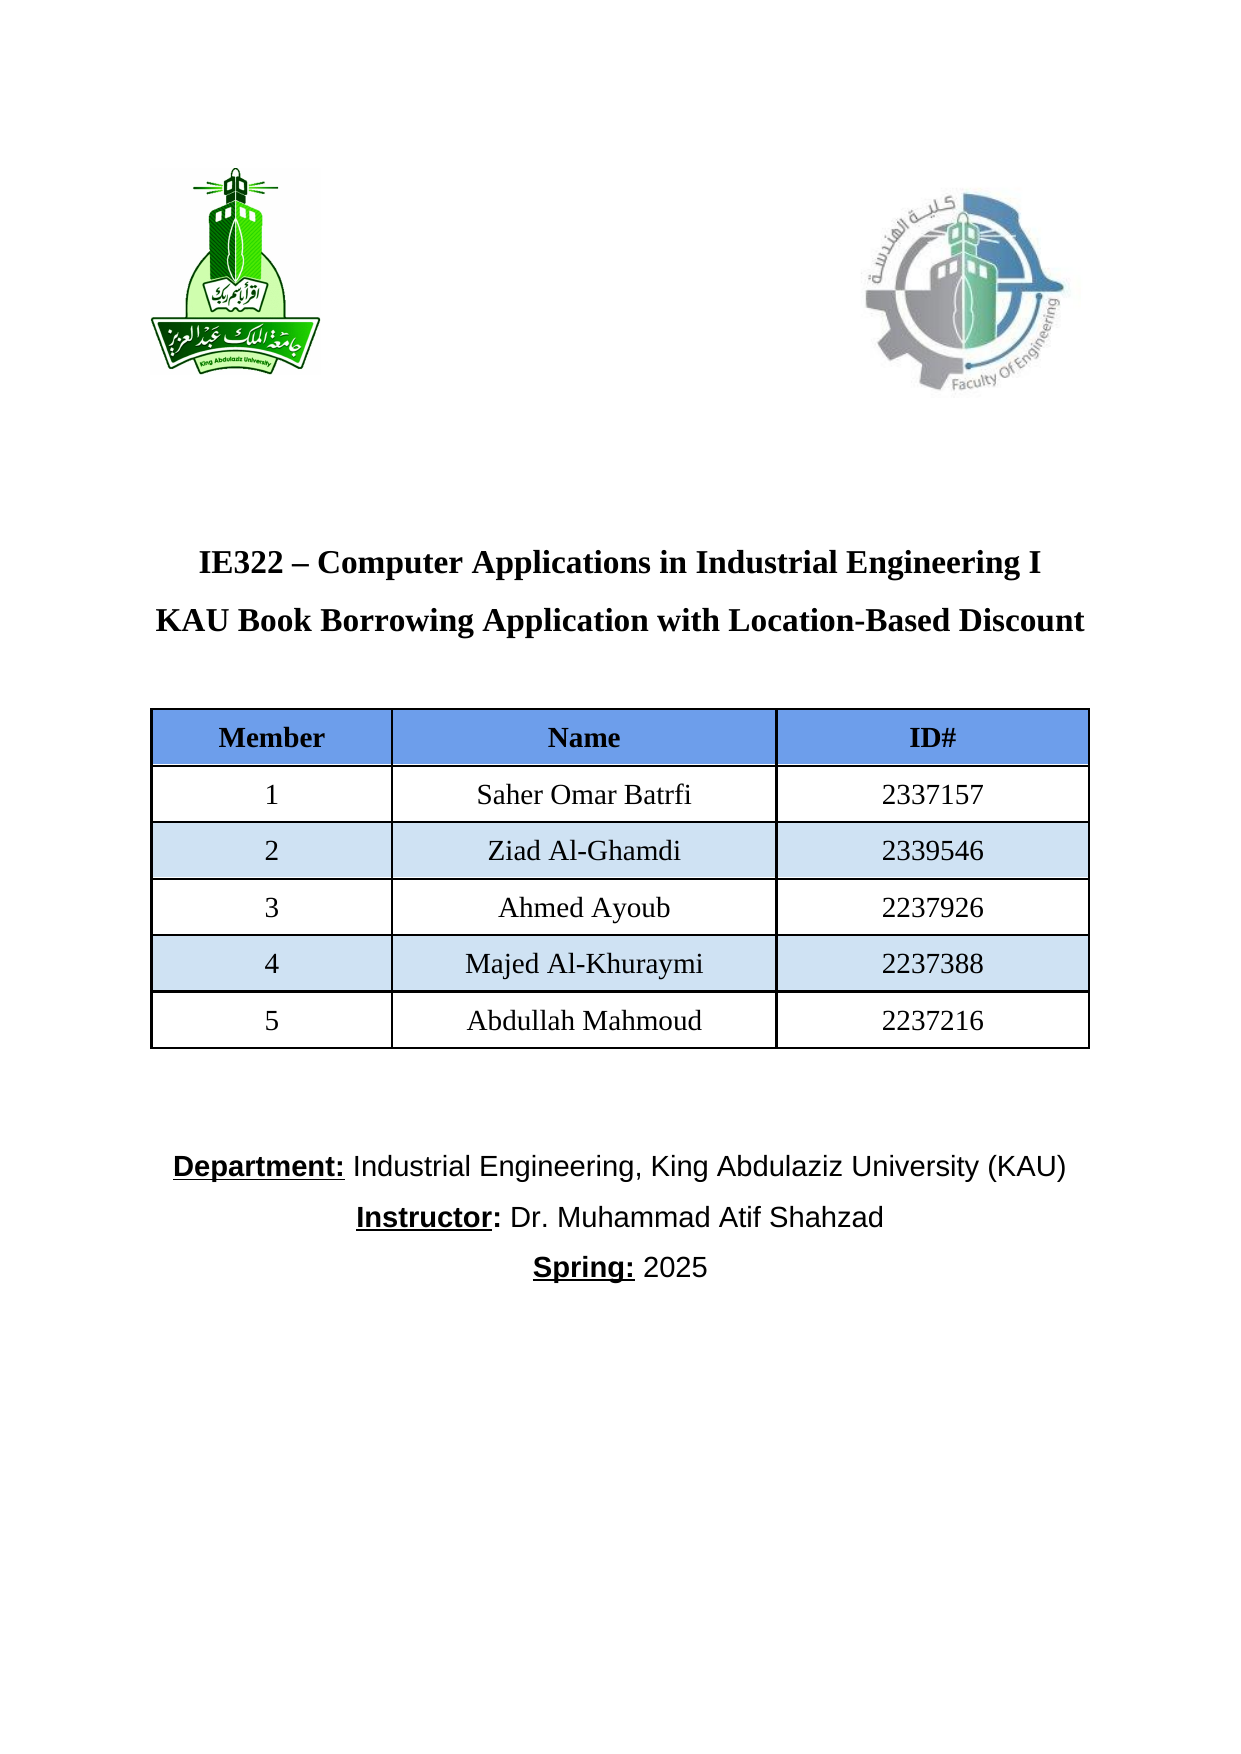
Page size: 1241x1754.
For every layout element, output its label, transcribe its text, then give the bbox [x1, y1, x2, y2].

table_cell 2 [153, 823, 391, 877]
text KAU Book Borrowing Application with Location-Based Discount [150, 600, 1090, 638]
picture [150, 168, 321, 375]
table_cell Abdullah Mahmoud [393, 993, 775, 1047]
table_cell 2237926 [778, 880, 1088, 934]
table_cell Saher Omar Batrfi [393, 767, 775, 821]
table_header Member [153, 710, 391, 764]
table_header Name [393, 710, 775, 764]
table_cell 4 [153, 936, 391, 990]
text Department: Industrial Engineering, King Abdulaziz University (KAU) [150, 1149, 1090, 1183]
table_cell Majed Al-Khuraymi [393, 936, 775, 990]
table_cell 3 [153, 880, 391, 934]
picture [841, 168, 1091, 418]
table_header ID# [778, 710, 1088, 764]
table_cell 5 [153, 993, 391, 1047]
table_cell 2339546 [778, 823, 1088, 877]
table_cell 2237216 [778, 993, 1088, 1047]
text Spring: 2025 [150, 1250, 1090, 1284]
table_cell 2237388 [778, 936, 1088, 990]
table_cell Ahmed Ayoub [393, 880, 775, 934]
text IE322 – Computer Applications in Industrial Engineering I [150, 543, 1090, 581]
table_cell 2337157 [778, 767, 1088, 821]
table_cell 1 [153, 767, 391, 821]
text Instructor: Dr. Muhammad Atif Shahzad [150, 1200, 1090, 1233]
table_cell Ziad Al-Ghamdi [393, 823, 775, 877]
